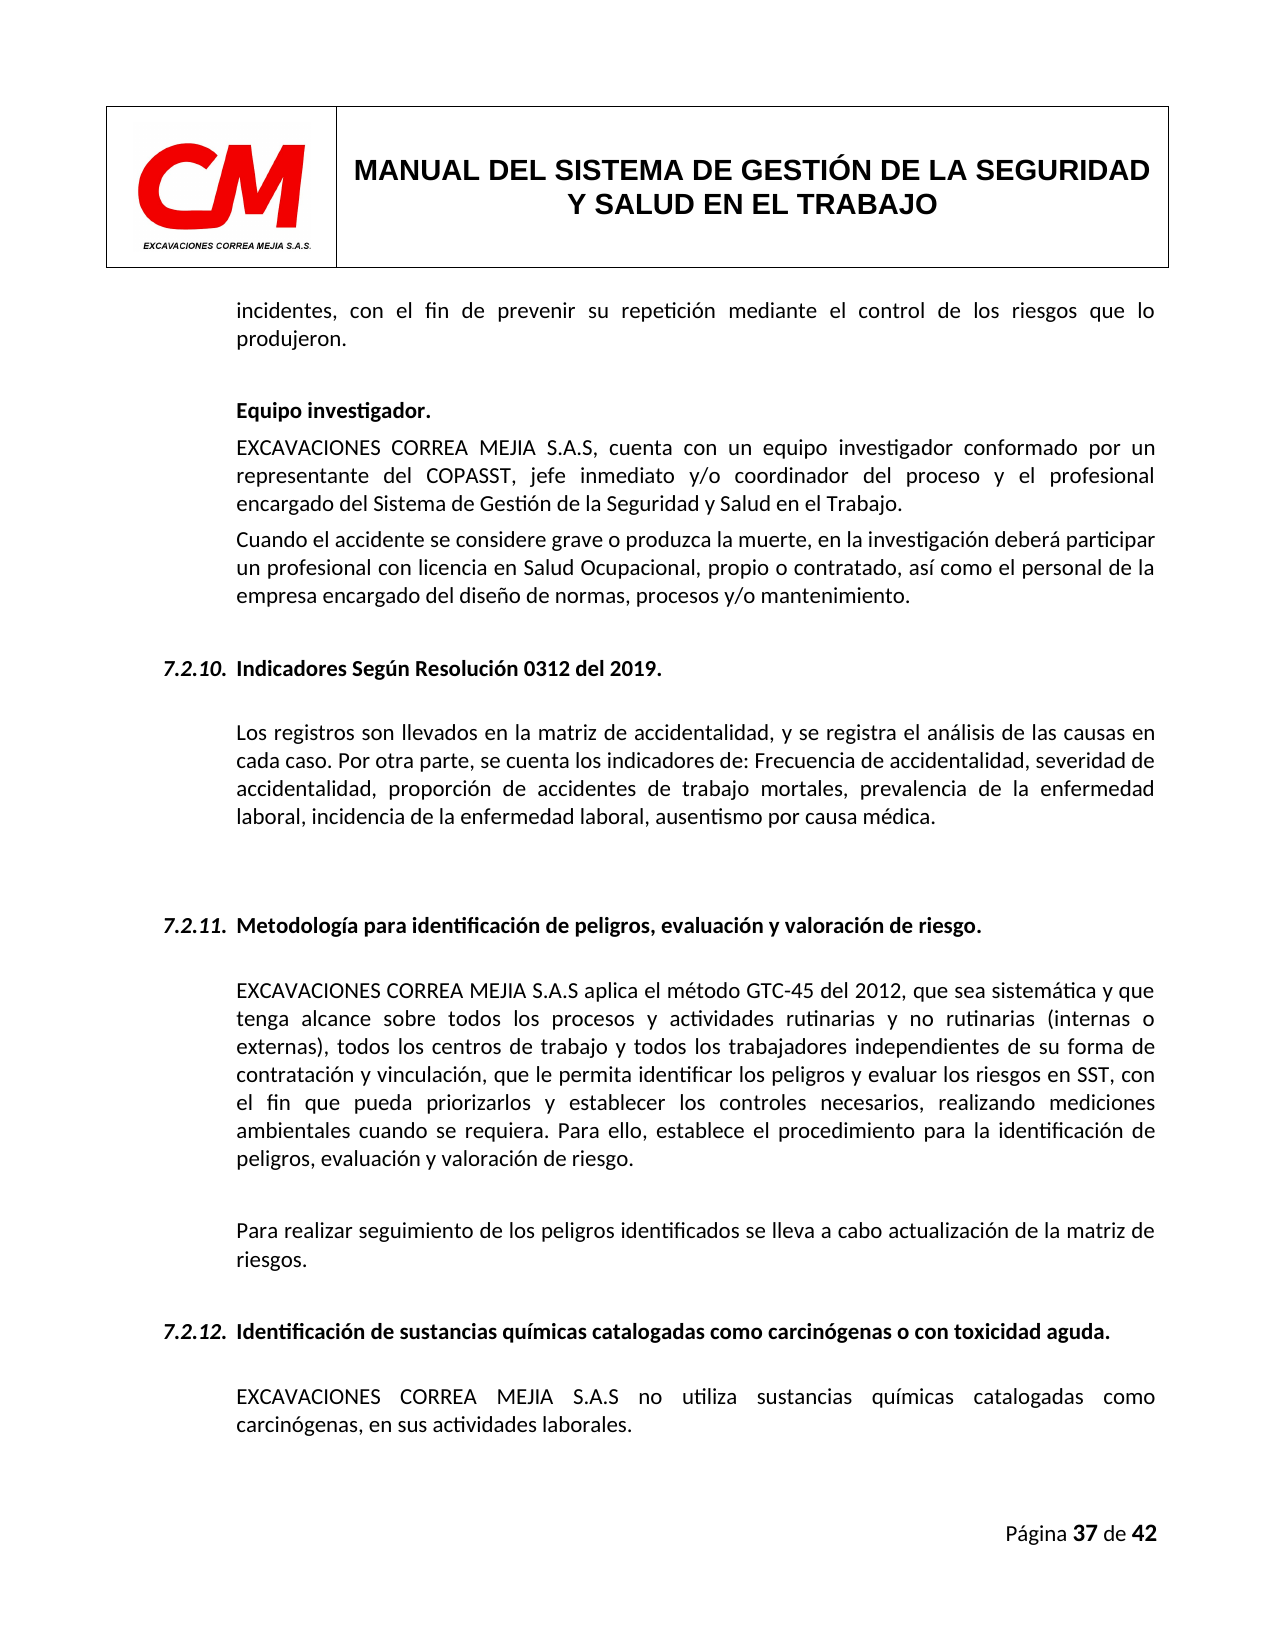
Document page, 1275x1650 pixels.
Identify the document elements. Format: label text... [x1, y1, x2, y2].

subtitle Metodología para identificación de peligros, evaluación y valoración de riesgo. [162, 911, 1137, 939]
text EXCAVACIONES CORREA MEJIA S.A.S, cuenta con un equipo investigador conformado por un representante del COPASST, jefe inmediato y/o coordinador del proceso y el profesional encargado del Sistema de Gestión de la Seguridad y Salud en el Trabajo. [236, 433, 1157, 517]
text Equipo investigador. [236, 396, 1157, 424]
text Para realizar seguimiento de los peligros identificados se lleva a cabo actualización de la matriz de riesgos. [236, 1217, 1157, 1273]
subtitle Indicadores Según Resolución 0312 del 2019. [162, 654, 1137, 682]
text Cuando el accidente se considere grave o produzca la muerte, en la investigación deberá participar un profesional con licencia en Salud Ocupacional, propio o contratado, así como el personal de la empresa encargado del diseño de normas, procesos y/o mantenimiento. [236, 525, 1157, 609]
text EXCAVACIONES CORREA MEJIA S.A.S no utiliza sustancias químicas catalogadas como carcinógenas, en sus actividades laborales. [236, 1382, 1157, 1438]
picture [132, 122, 311, 252]
text Los registros son llevados en la matriz de accidentalidad, y se registra el análisis de las causas en cada caso. Por otra parte, se cuenta los indicadores de: Frecuencia de accidentalidad, severidad de accidentalidad, proporción de accidentes de trabajo mortales, prevalencia de la enfermedad laboral, incidencia de la enfermedad laboral, ausentismo por causa médica. [236, 718, 1157, 830]
subtitle Identificación de sustancias químicas catalogadas como carcinógenas o con toxicidad aguda. [162, 1317, 1137, 1345]
text EXCAVACIONES CORREA MEJIA S.A.S aplica el método GTC-45 del 2012, que sea sistemática y que tenga alcance sobre todos los procesos y actividades rutinarias y no rutinarias (internas o externas), todos los centros de trabajo y todos los trabajadores independientes de su forma de contratación y vinculación, que le permita identificar los peligros y evaluar los riesgos en SST, con el fin que pueda priorizarlos y establecer los controles necesarios, realizando mediciones ambientales cuando se requiera. Para ello, establece el procedimiento para la identificación de peligros, evaluación y valoración de riesgo. [236, 976, 1157, 1172]
